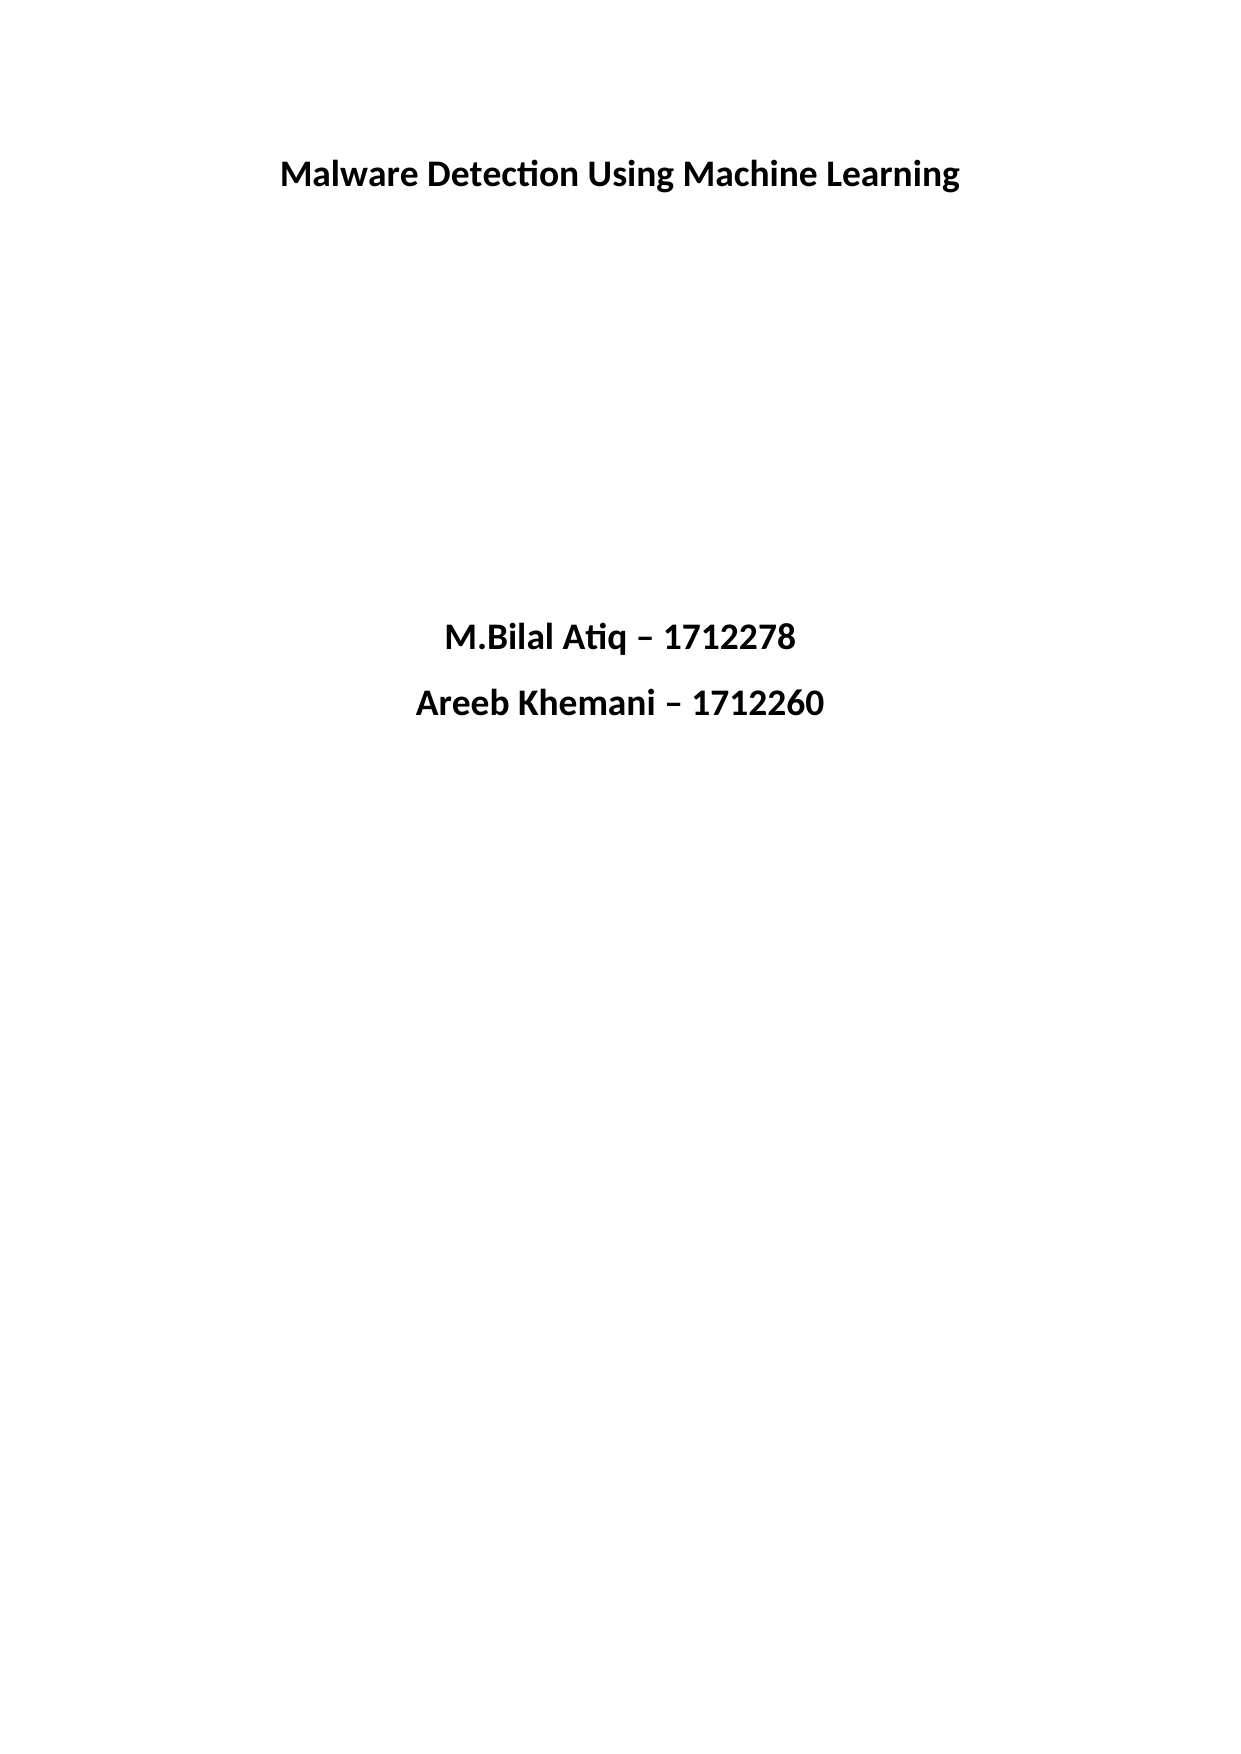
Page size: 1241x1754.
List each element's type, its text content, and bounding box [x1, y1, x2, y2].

text Malware Detection Using Machine Learning [150, 150, 1090, 196]
text Areeb Khemani – 1712260 [150, 679, 1090, 725]
text M.Bilal Atiq – 1712278 [150, 613, 1090, 659]
